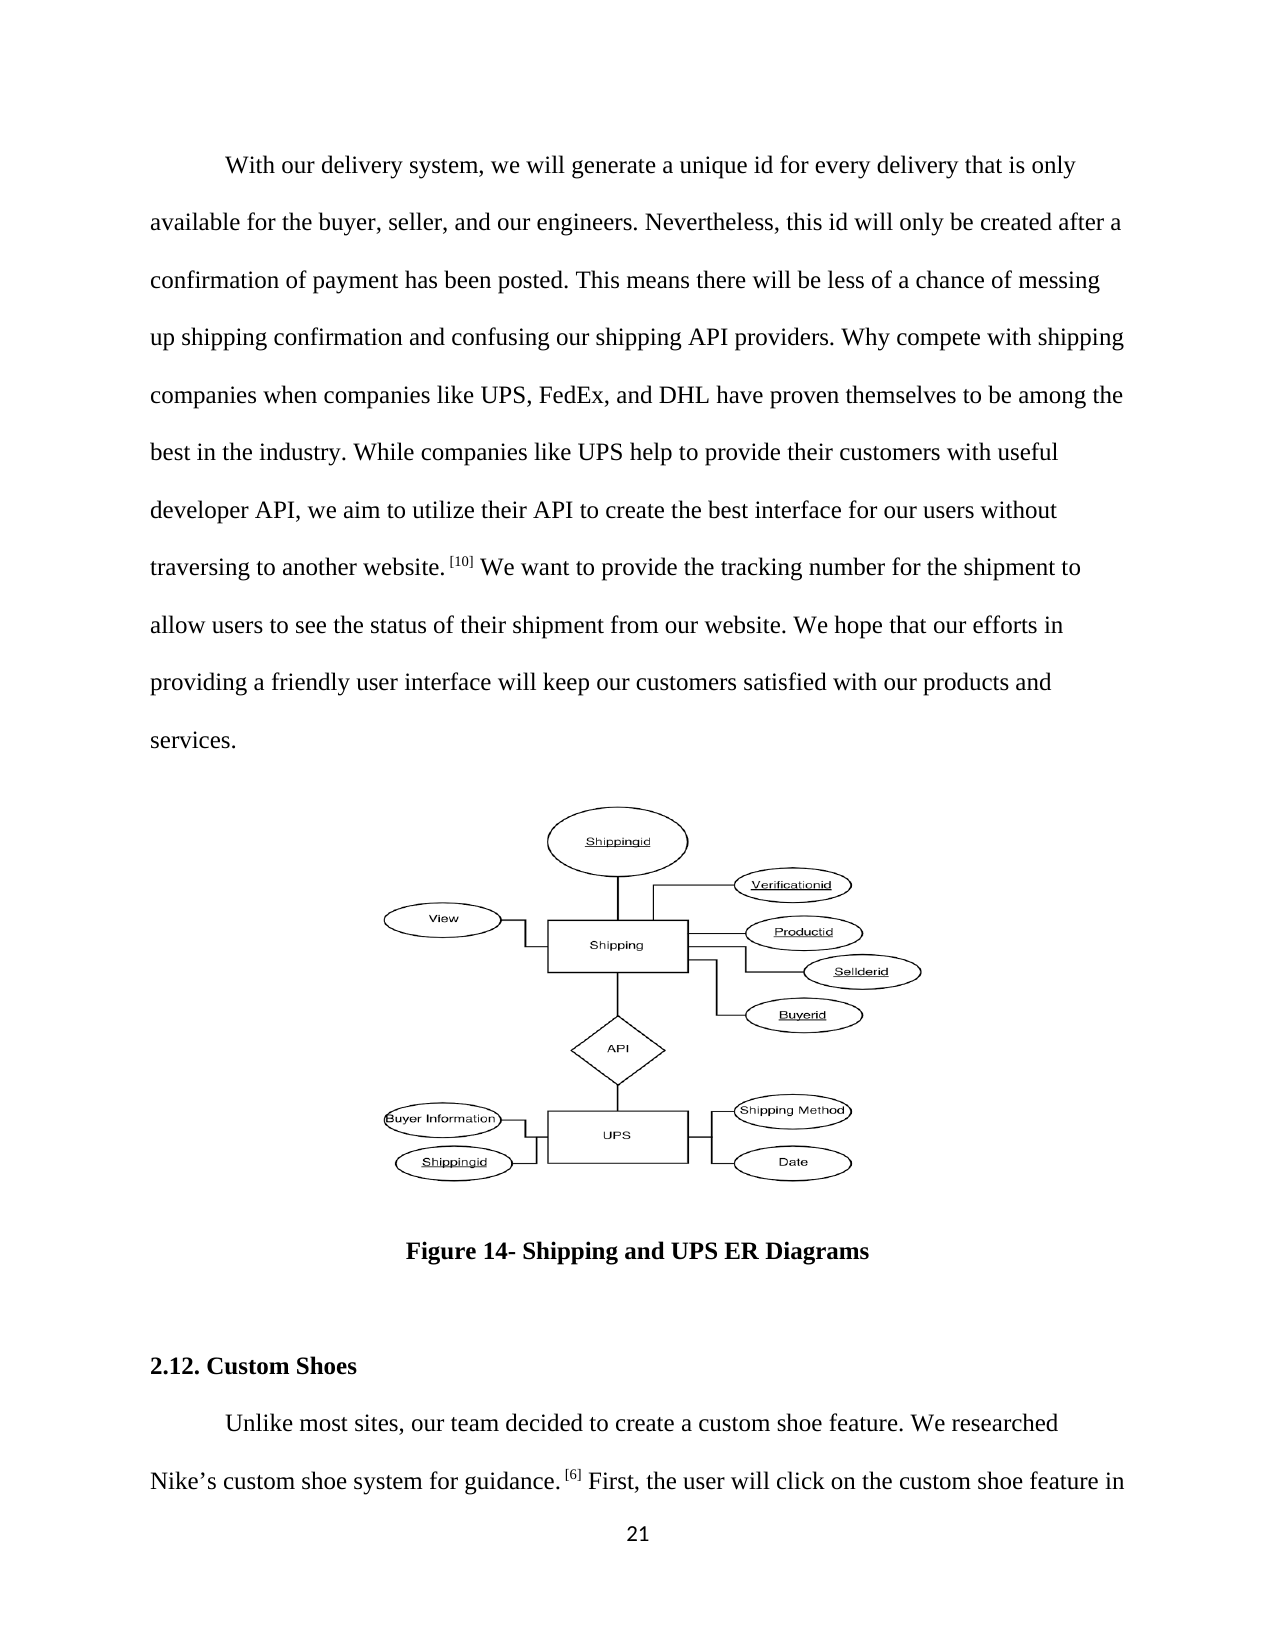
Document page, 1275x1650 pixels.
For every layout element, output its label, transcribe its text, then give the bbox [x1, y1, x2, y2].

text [150, 1408, 1125, 1494]
picture [325, 782, 951, 1208]
text With our delivery system, we will generate a unique id for every delivery that is only available for the buyer, seller, and our engineers. Nevertheless, this id will only be created after a confirmation of payment has been posted. This means there will be less of a chance of messing up shipping confirmation and confusing our shipping API providers. Why compete with shipping companies when companies like UPS, FedEx, and DHL have proven themselves to be among the best in the industry. While companies like UPS help to provide their customers with useful developer API, we aim to utilize their API to create the best interface for our users without traversing to another website. [10] We want to provide the tracking number for the shipment to allow users to see the status of their shipment from our website. We hope that our efforts in providing a friendly user interface will keep our customers satisfied with our products and services. [150, 150, 1125, 754]
text Figure 14- Shipping and UPS ER Diagrams [150, 1236, 1125, 1264]
text 2.12. Custom Shoes [150, 1351, 1125, 1379]
